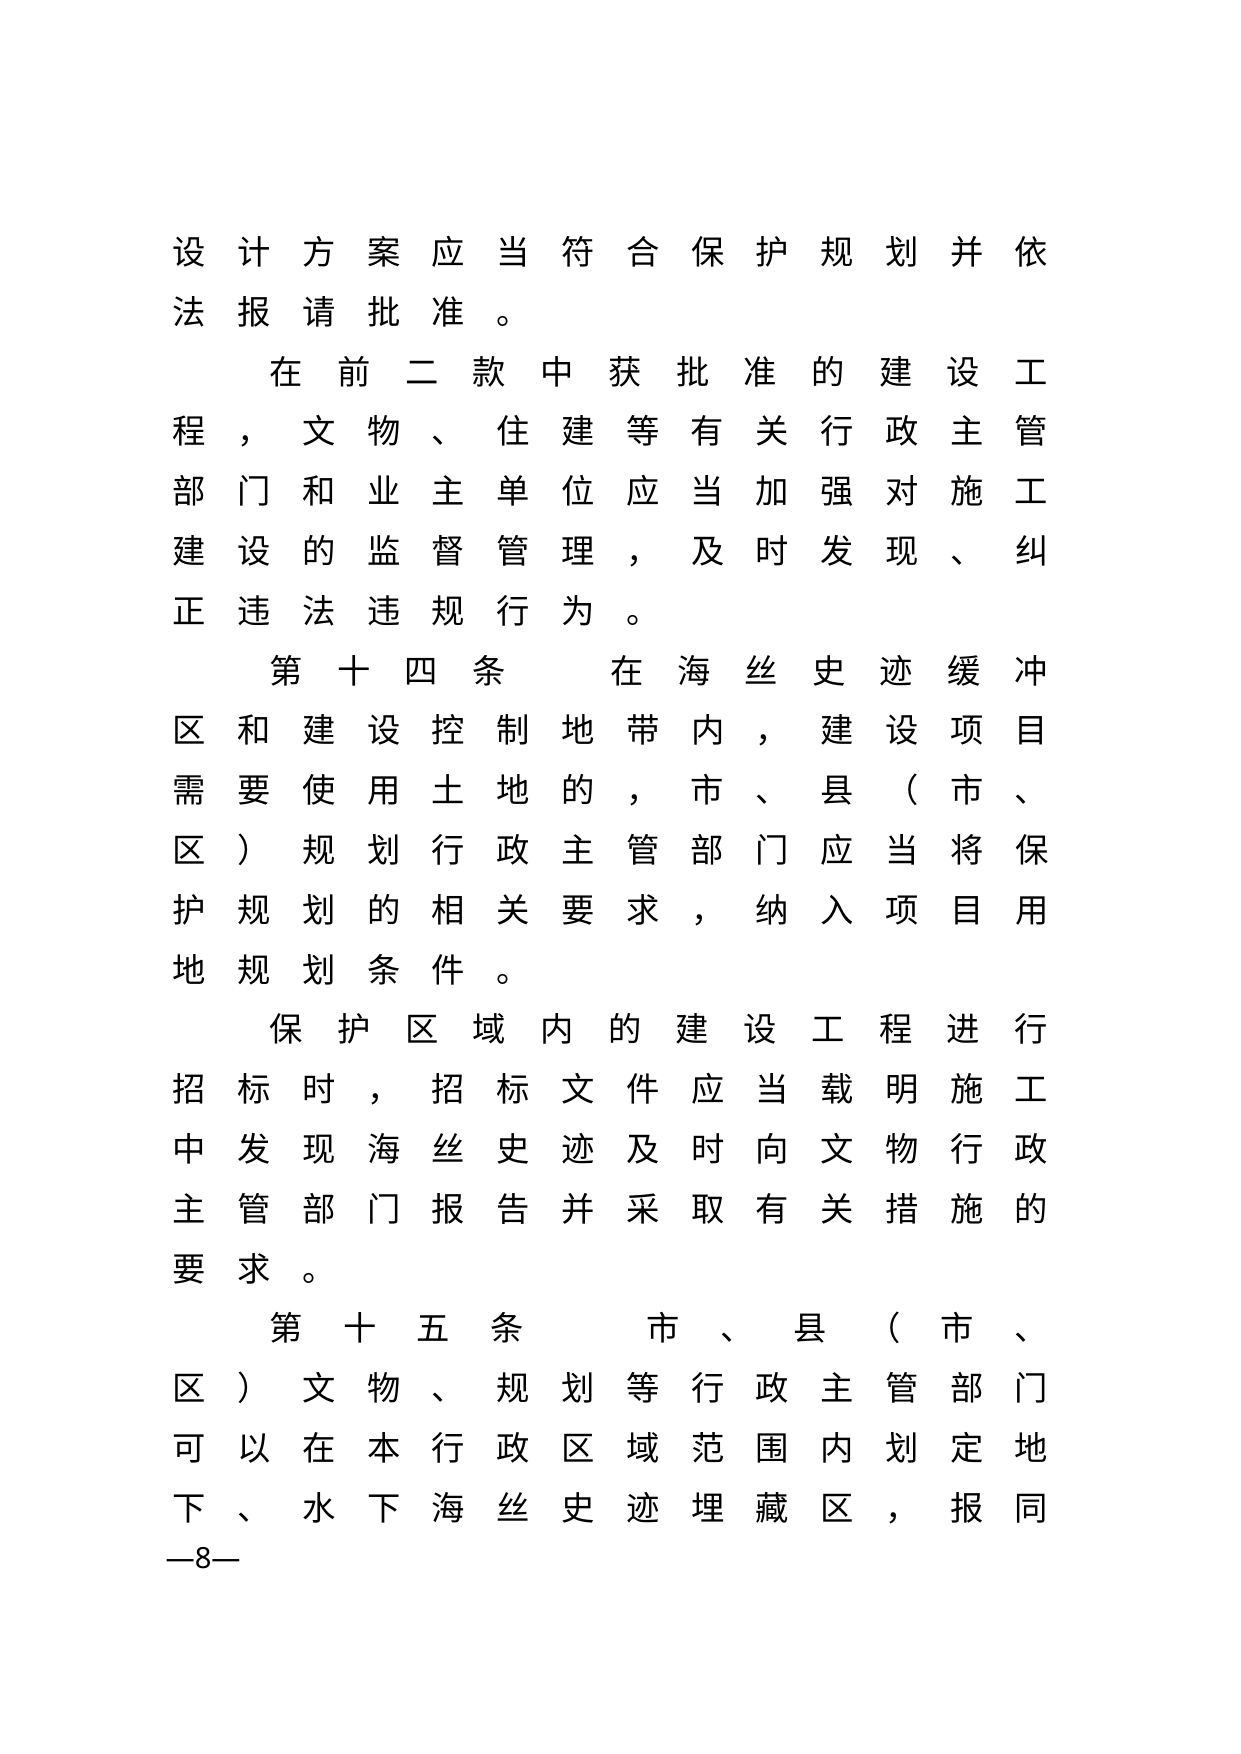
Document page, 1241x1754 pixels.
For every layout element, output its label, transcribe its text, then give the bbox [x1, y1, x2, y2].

text 保护区域内的建设工程进行招标时，招标文件应当载明施工中发现海丝史迹及时向文物行政主管部门报告并采取有关措施的要求。 [172, 997, 1079, 1296]
text 第十四条 在海丝史迹缓冲区和建设控制地带内，建设项目需要使用土地的，市、县（市、区）规划行政主管部门应当将保护规划的相关要求，纳入项目用地规划条件。 [172, 639, 1079, 997]
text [172, 1296, 1079, 1536]
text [172, 220, 1079, 340]
text 在前二款中获批准的建设工程，文物、住建等有关行政主管部门和业主单位应当加强对施工建设的监督管理，及时发现、纠正违法违规行为。 [172, 340, 1079, 639]
